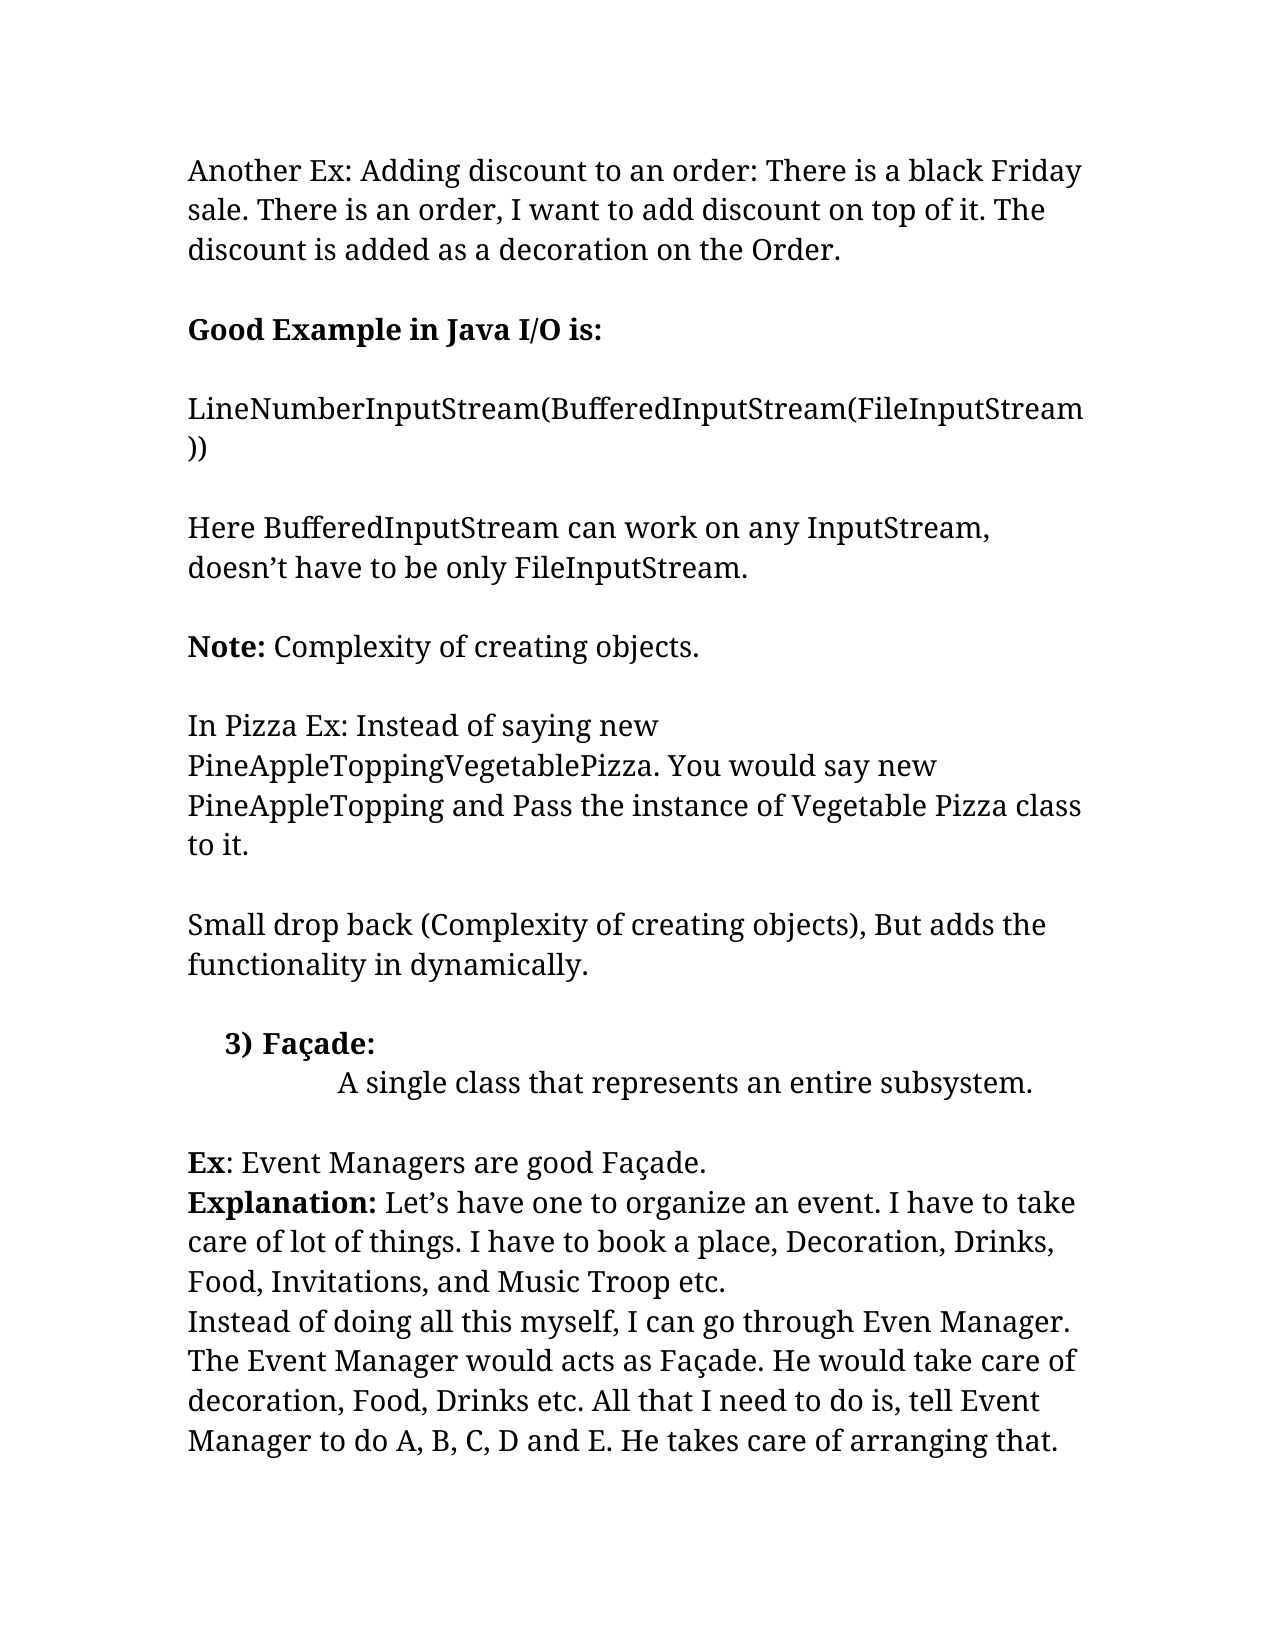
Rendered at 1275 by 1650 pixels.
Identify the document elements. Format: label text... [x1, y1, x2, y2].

text The Event Manager would acts as Façade. He would take care of decoration, Food, Drinks etc. All that I need to do is, tell Event Manager to do A, B, C, D and E. He takes care of arranging that. [187, 1341, 1087, 1460]
text Good Example in Java I/O is: [187, 309, 1087, 348]
text Explanation: Let’s have one to organize an event. I have to take care of lot of things. I have to book a place, Decoration, Drinks, Food, Invitations, and Music Troop etc. [187, 1182, 1087, 1301]
list Façade: [225, 1023, 1087, 1063]
text A single class that represents an entire subsystem. [337, 1063, 1087, 1102]
text Here BufferedInputStream can work on any InputStream, doesn’t have to be only FileInputStream. [187, 507, 1087, 587]
text Ex: Event Managers are good Façade. [187, 1142, 1087, 1182]
text Instead of doing all this myself, I can go through Even Manager. [187, 1301, 1087, 1341]
text Small drop back (Complexity of creating objects), But adds the functionality in dynamically. [187, 904, 1087, 983]
text Note: Complexity of creating objects. [187, 626, 1087, 666]
text LineNumberInputStream(BufferedInputStream(FileInputStream)) [187, 388, 1087, 467]
text Another Ex: Adding discount to an order: There is a black Friday sale. There is an order, I want to add discount on top of it. The discount is added as a decoration on the Order. [187, 150, 1087, 269]
text In Pizza Ex: Instead of saying new PineAppleToppingVegetablePizza. You would say new PineAppleTopping and Pass the instance of Vegetable Pizza class to it. [187, 706, 1087, 864]
